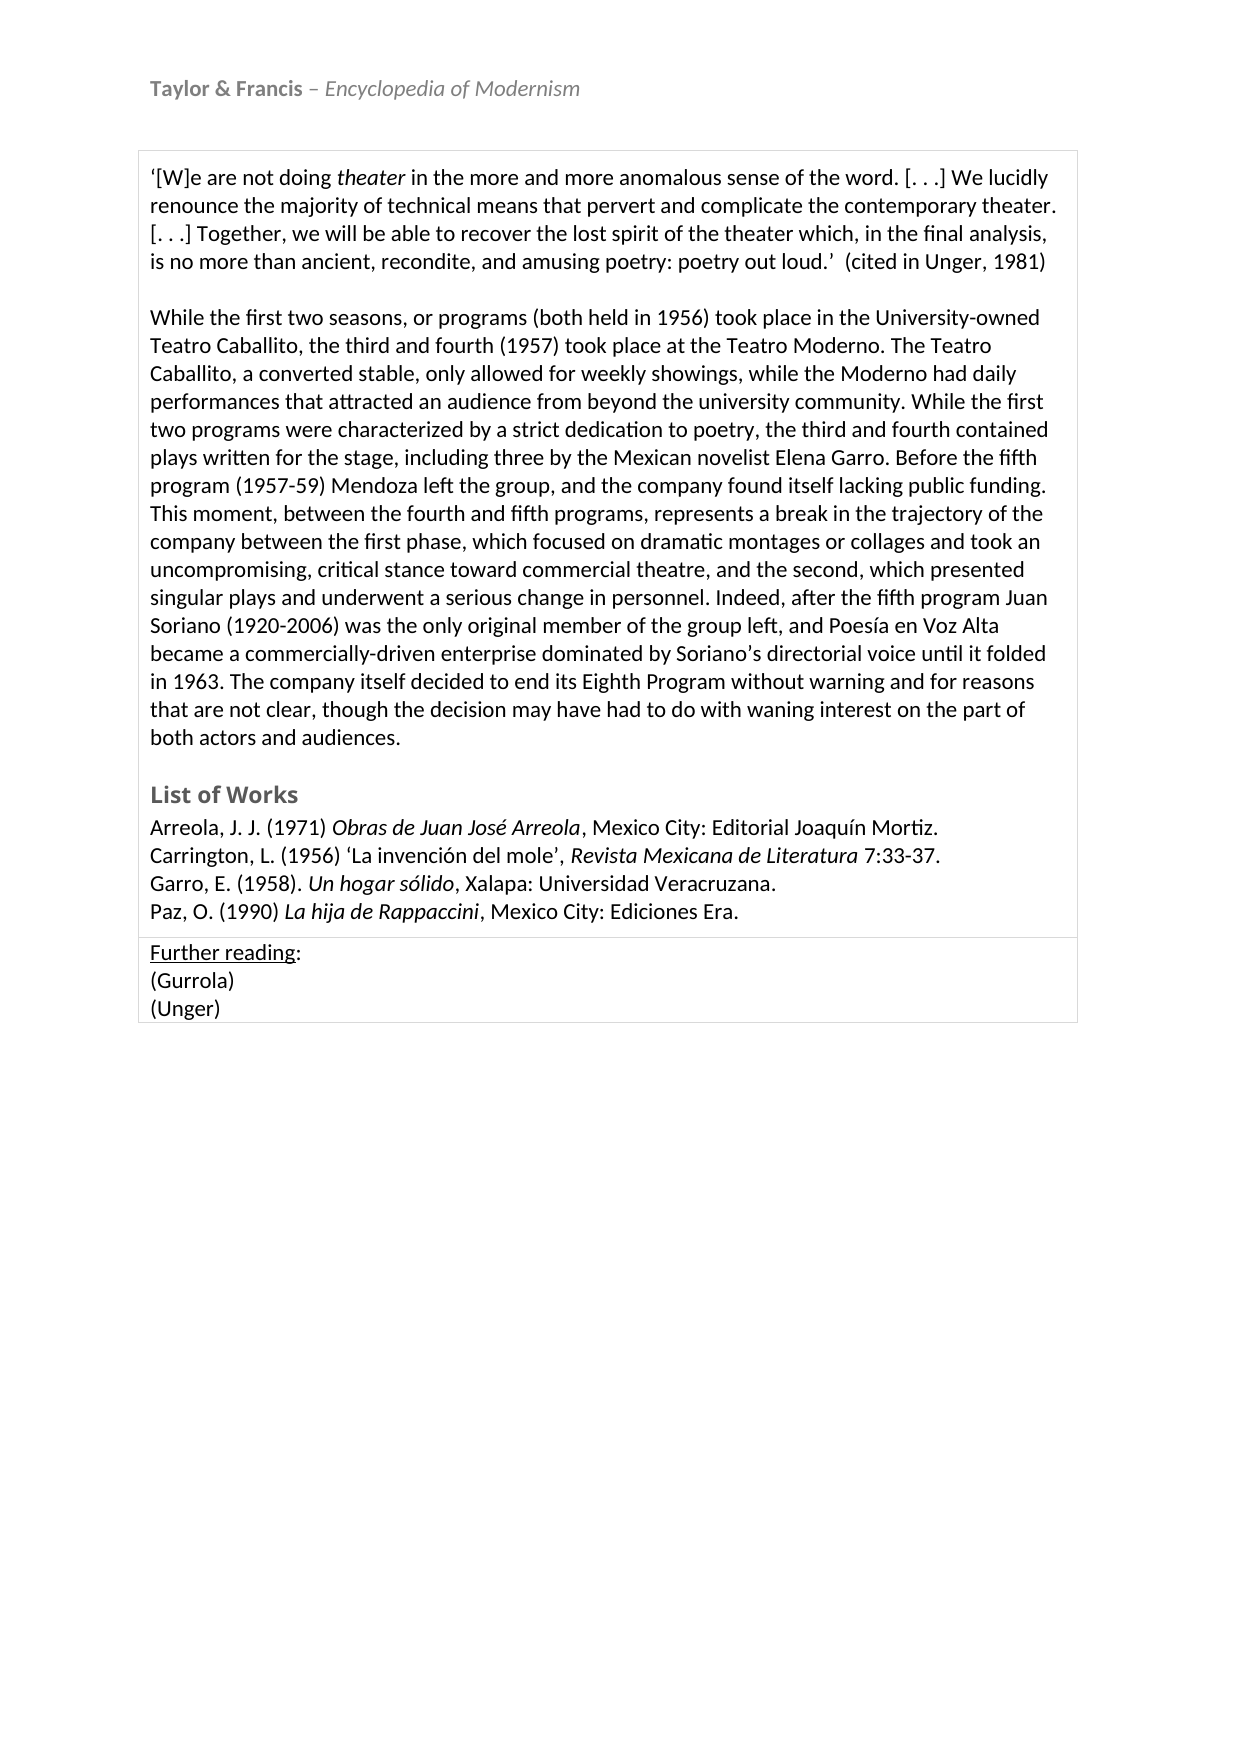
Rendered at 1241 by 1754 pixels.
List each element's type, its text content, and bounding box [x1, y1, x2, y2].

table_cell Further reading: (Gurrola) (Unger) [139, 938, 1077, 1022]
